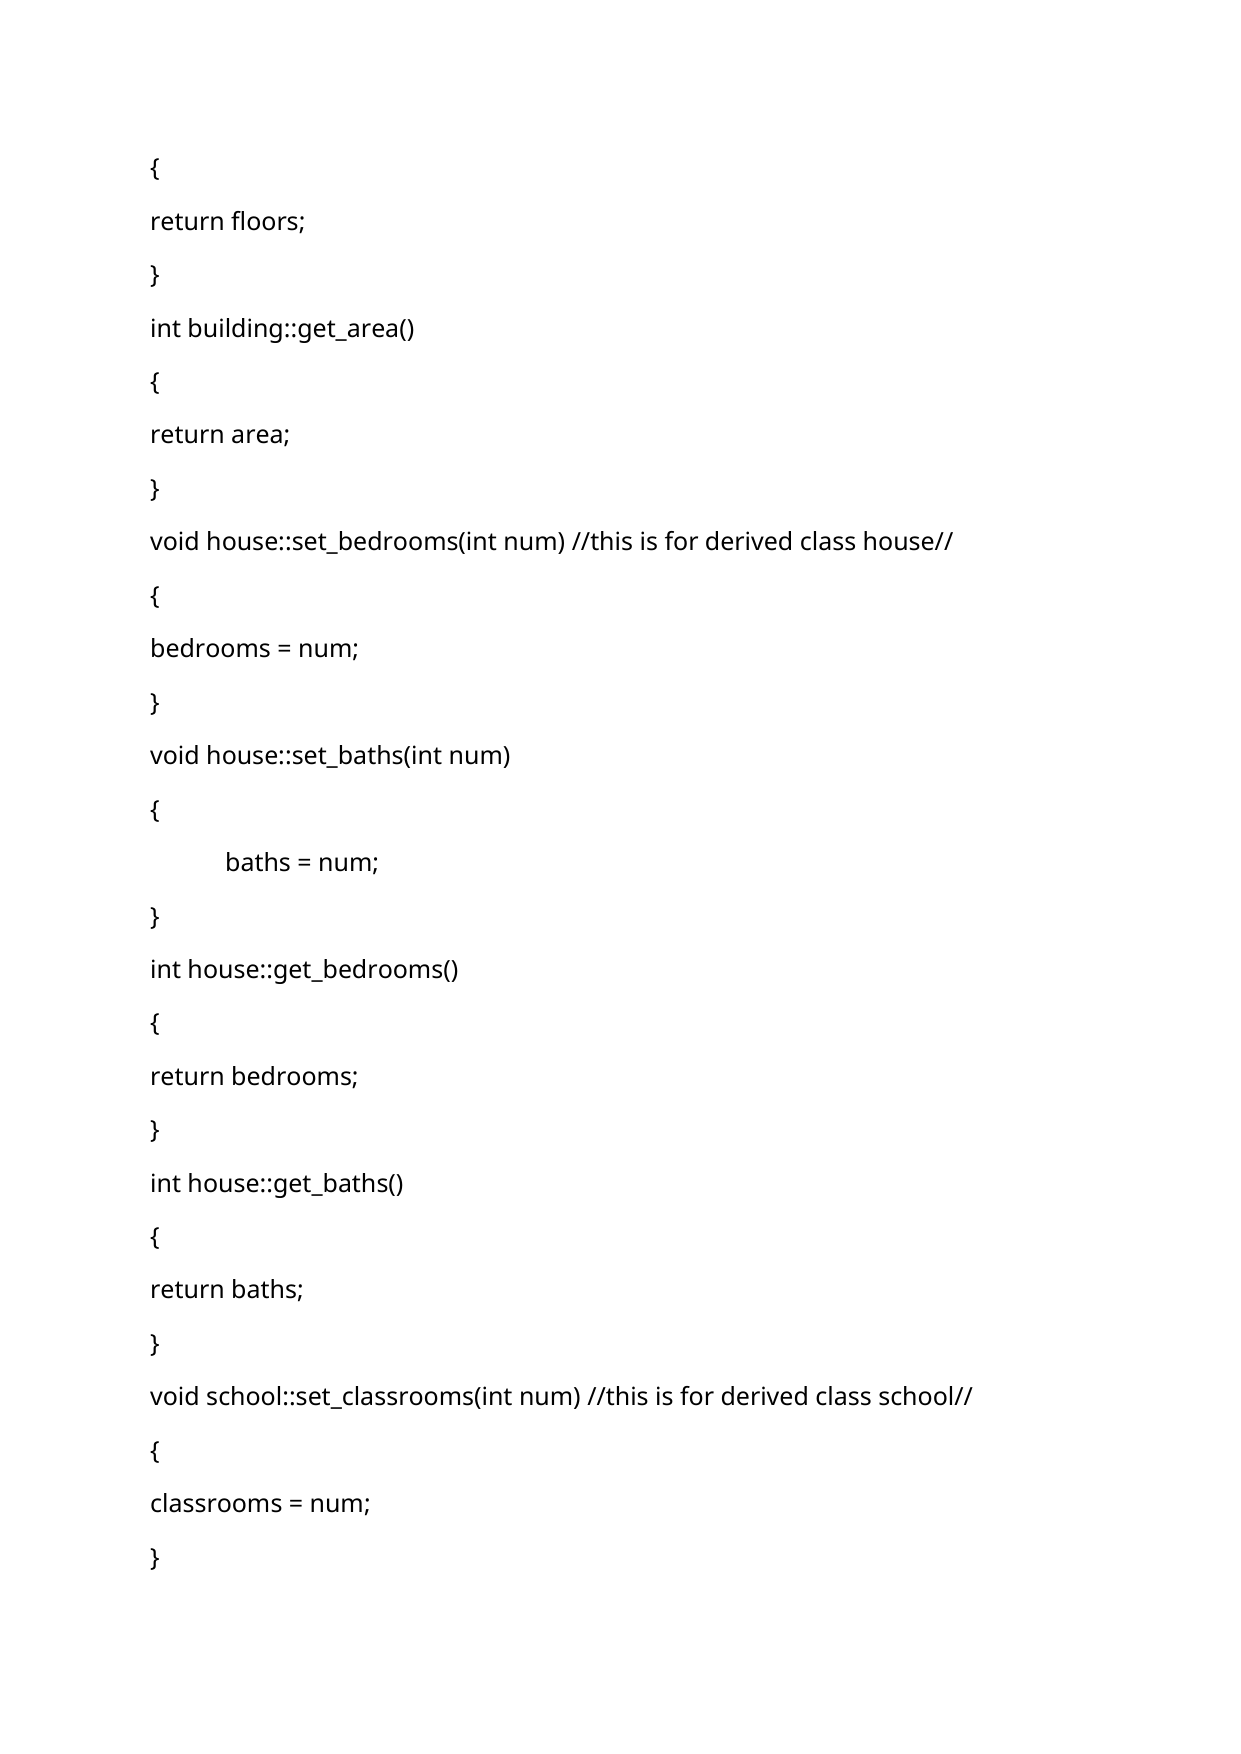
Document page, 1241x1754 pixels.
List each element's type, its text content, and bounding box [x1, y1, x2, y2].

text return bedrooms; [150, 1058, 1090, 1092]
text { [150, 791, 1090, 825]
text bedrooms = num; [150, 631, 1090, 665]
text int house::get_bedrooms() [150, 952, 1090, 986]
text { [150, 1005, 1090, 1039]
text return baths; [150, 1272, 1090, 1306]
text classrooms = num; [150, 1486, 1090, 1520]
text } [150, 898, 1090, 932]
text { [150, 1432, 1090, 1467]
text { [150, 577, 1090, 612]
text void house::set_bedrooms(int num) //this is for derived class house// [150, 524, 1090, 558]
text return area; [150, 417, 1090, 451]
text } [150, 1112, 1090, 1146]
text return floors; [150, 203, 1090, 237]
text int house::get_baths() [150, 1165, 1090, 1199]
text void house::set_baths(int num) [150, 738, 1090, 772]
text void school::set_classrooms(int num) //this is for derived class school// [150, 1379, 1090, 1413]
text } [150, 1539, 1090, 1573]
text } [150, 471, 1090, 505]
text int building::get_area() [150, 310, 1090, 344]
text baths = num; [150, 845, 1090, 879]
text } [150, 1326, 1090, 1360]
text { [150, 150, 1090, 184]
text } [150, 257, 1090, 291]
text } [150, 684, 1090, 718]
text { [150, 1219, 1090, 1253]
text { [150, 364, 1090, 398]
